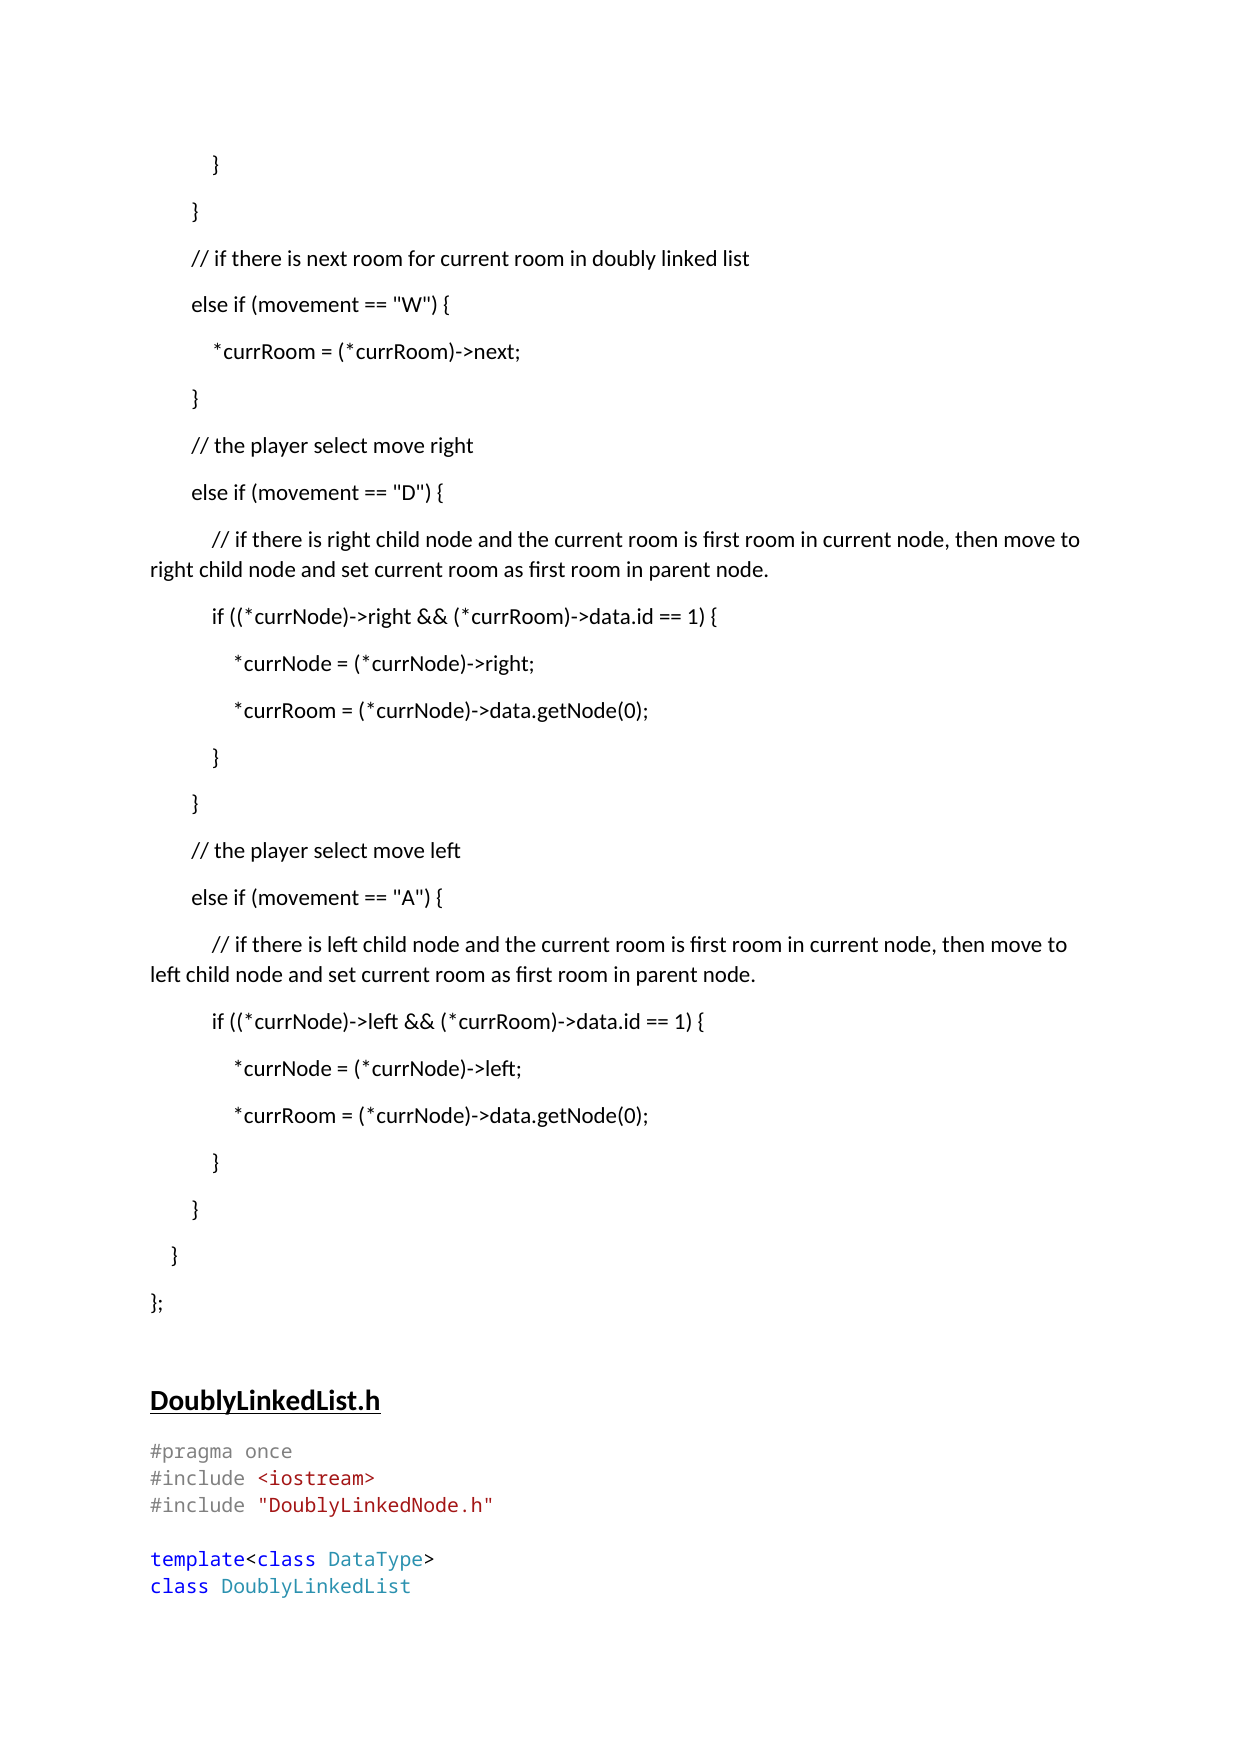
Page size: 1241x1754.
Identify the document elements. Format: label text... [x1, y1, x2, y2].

text #include <iostream> [150, 1464, 1090, 1491]
text if ((*currNode)->left && (*currRoom)->data.id == 1) { [150, 1007, 1090, 1035]
text DoublyLinkedList.h [150, 1382, 1090, 1418]
text // the player select move left [150, 836, 1090, 864]
text } [150, 150, 1090, 178]
text // if there is right child node and the current room is first room in current node, then move to right child node and set current room as first room in parent node. [150, 525, 1090, 583]
text }; [150, 1288, 1090, 1317]
text // the player select move right [150, 431, 1090, 459]
text // if there is next room for current room in doubly linked list [150, 244, 1090, 272]
text } [150, 384, 1090, 412]
text else if (movement == "D") { [150, 478, 1090, 506]
text else if (movement == "W") { [150, 291, 1090, 319]
text *currRoom = (*currNode)->data.getNode(0); [150, 1101, 1090, 1129]
text *currRoom = (*currRoom)->next; [150, 337, 1090, 366]
text *currNode = (*currNode)->right; [150, 649, 1090, 677]
text } [150, 197, 1090, 225]
text template<class DataType> [150, 1545, 1090, 1572]
text } [150, 1242, 1090, 1270]
text class DoublyLinkedList [150, 1572, 1090, 1599]
text } [150, 1195, 1090, 1223]
text } [150, 789, 1090, 818]
text if ((*currNode)->right && (*currRoom)->data.id == 1) { [150, 602, 1090, 630]
text } [150, 1148, 1090, 1176]
text } [150, 743, 1090, 771]
text *currNode = (*currNode)->left; [150, 1054, 1090, 1082]
text *currRoom = (*currNode)->data.getNode(0); [150, 696, 1090, 724]
text else if (movement == "A") { [150, 883, 1090, 911]
text // if there is left child node and the current room is first room in current node, then move to left child node and set current room as first room in parent node. [150, 930, 1090, 988]
text #include "DoublyLinkedNode.h" [150, 1491, 1090, 1518]
text #pragma once [150, 1437, 1090, 1464]
